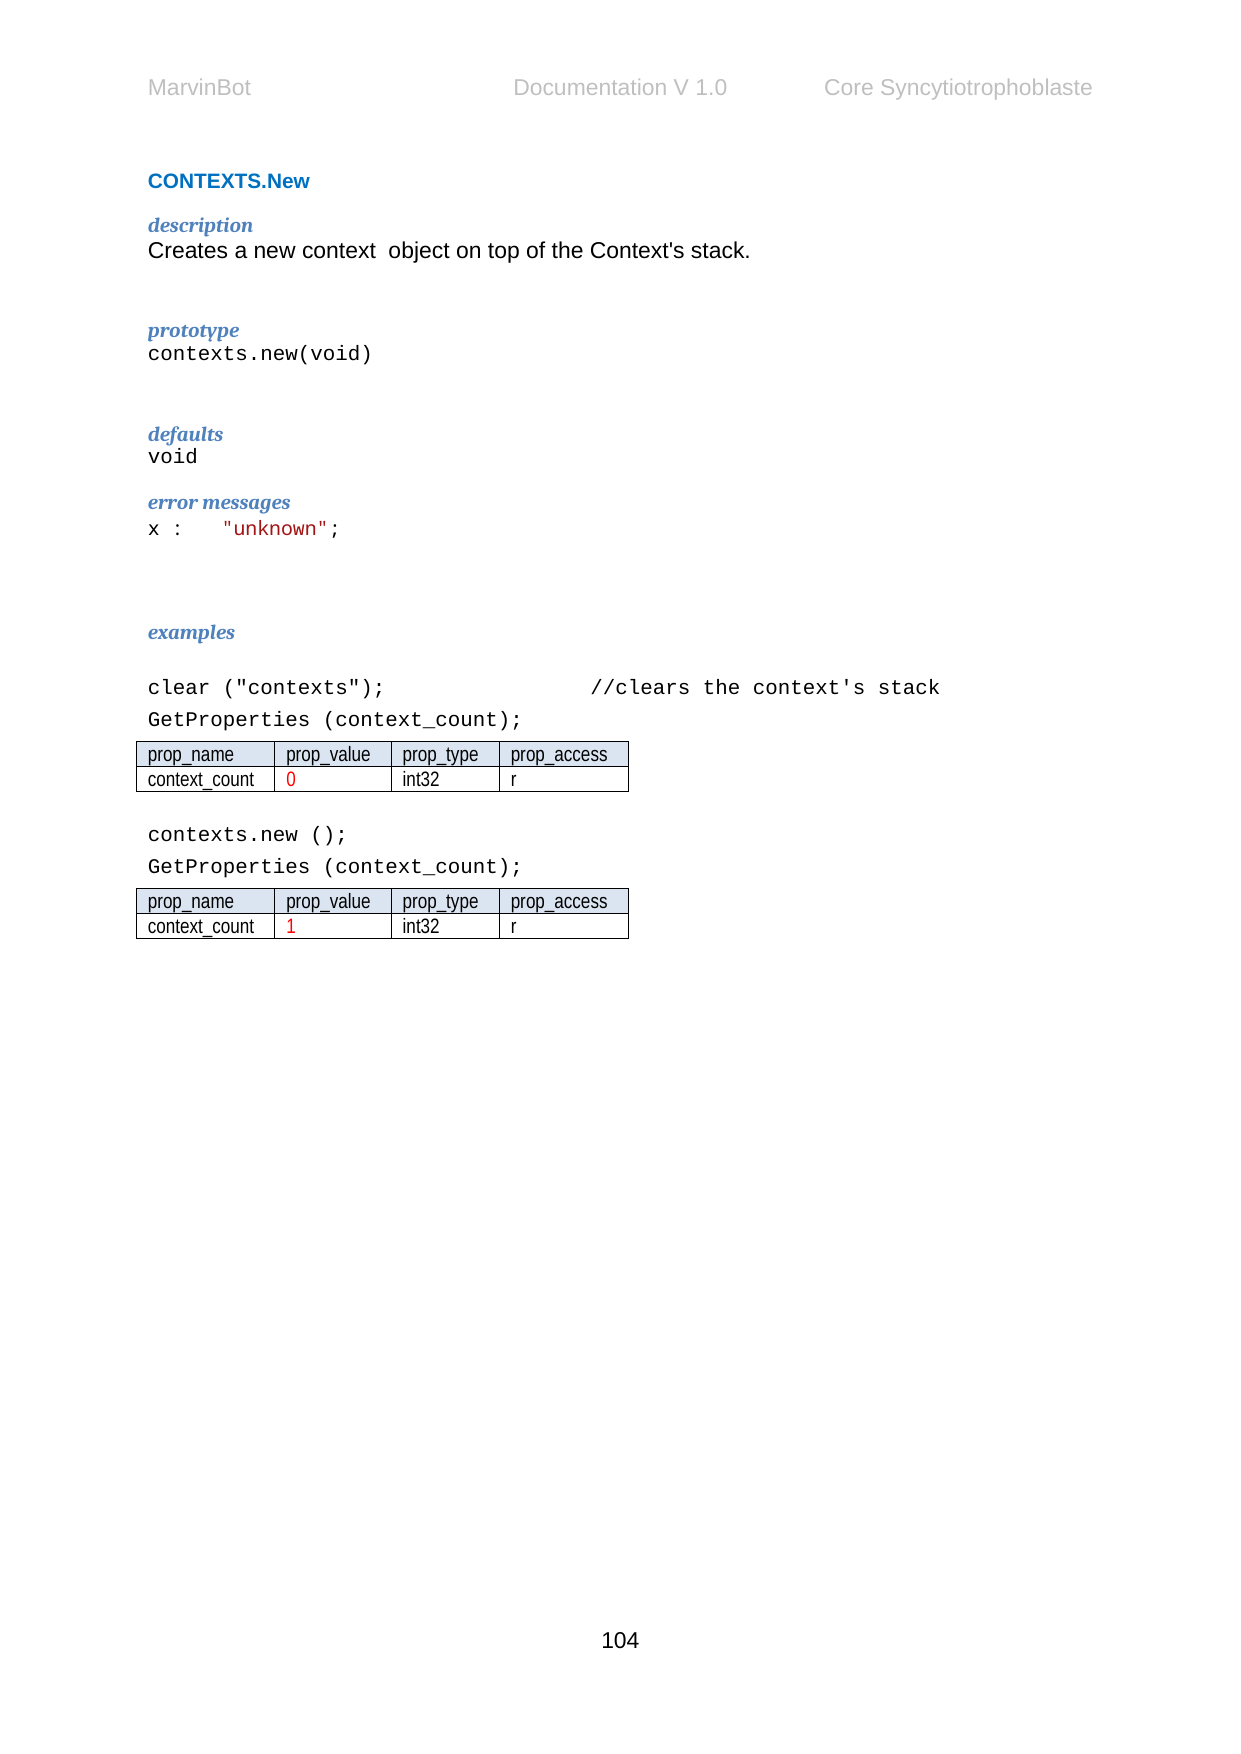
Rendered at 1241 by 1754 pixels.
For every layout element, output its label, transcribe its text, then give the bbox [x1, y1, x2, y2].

subtitle examples [148, 621, 1093, 645]
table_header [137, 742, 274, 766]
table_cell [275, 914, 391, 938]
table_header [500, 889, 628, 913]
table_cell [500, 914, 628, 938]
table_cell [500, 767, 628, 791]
subtitle prototype [148, 319, 1093, 343]
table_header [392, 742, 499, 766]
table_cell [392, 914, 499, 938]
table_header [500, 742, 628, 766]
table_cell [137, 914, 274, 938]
subtitle description [148, 213, 1093, 237]
text contexts.new(void) [148, 343, 1093, 367]
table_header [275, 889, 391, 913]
text x : "unknown"; [148, 514, 1093, 542]
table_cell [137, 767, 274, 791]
subtitle defaults [148, 422, 1093, 446]
text Creates a new context object on top of the Context's stack. [148, 237, 1093, 263]
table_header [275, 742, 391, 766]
subtitle error messages [148, 491, 1093, 514]
text GetProperties (context_count); [148, 709, 1093, 733]
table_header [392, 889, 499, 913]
text void [148, 446, 1093, 470]
text GetProperties (context_count); [148, 856, 1093, 880]
text clear ("contexts"); //clears the context's stack [148, 677, 1093, 701]
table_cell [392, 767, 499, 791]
text contexts.new (); [148, 824, 1093, 848]
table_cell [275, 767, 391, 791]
subtitle CONTEXTS.New [148, 168, 1093, 192]
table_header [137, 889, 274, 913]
